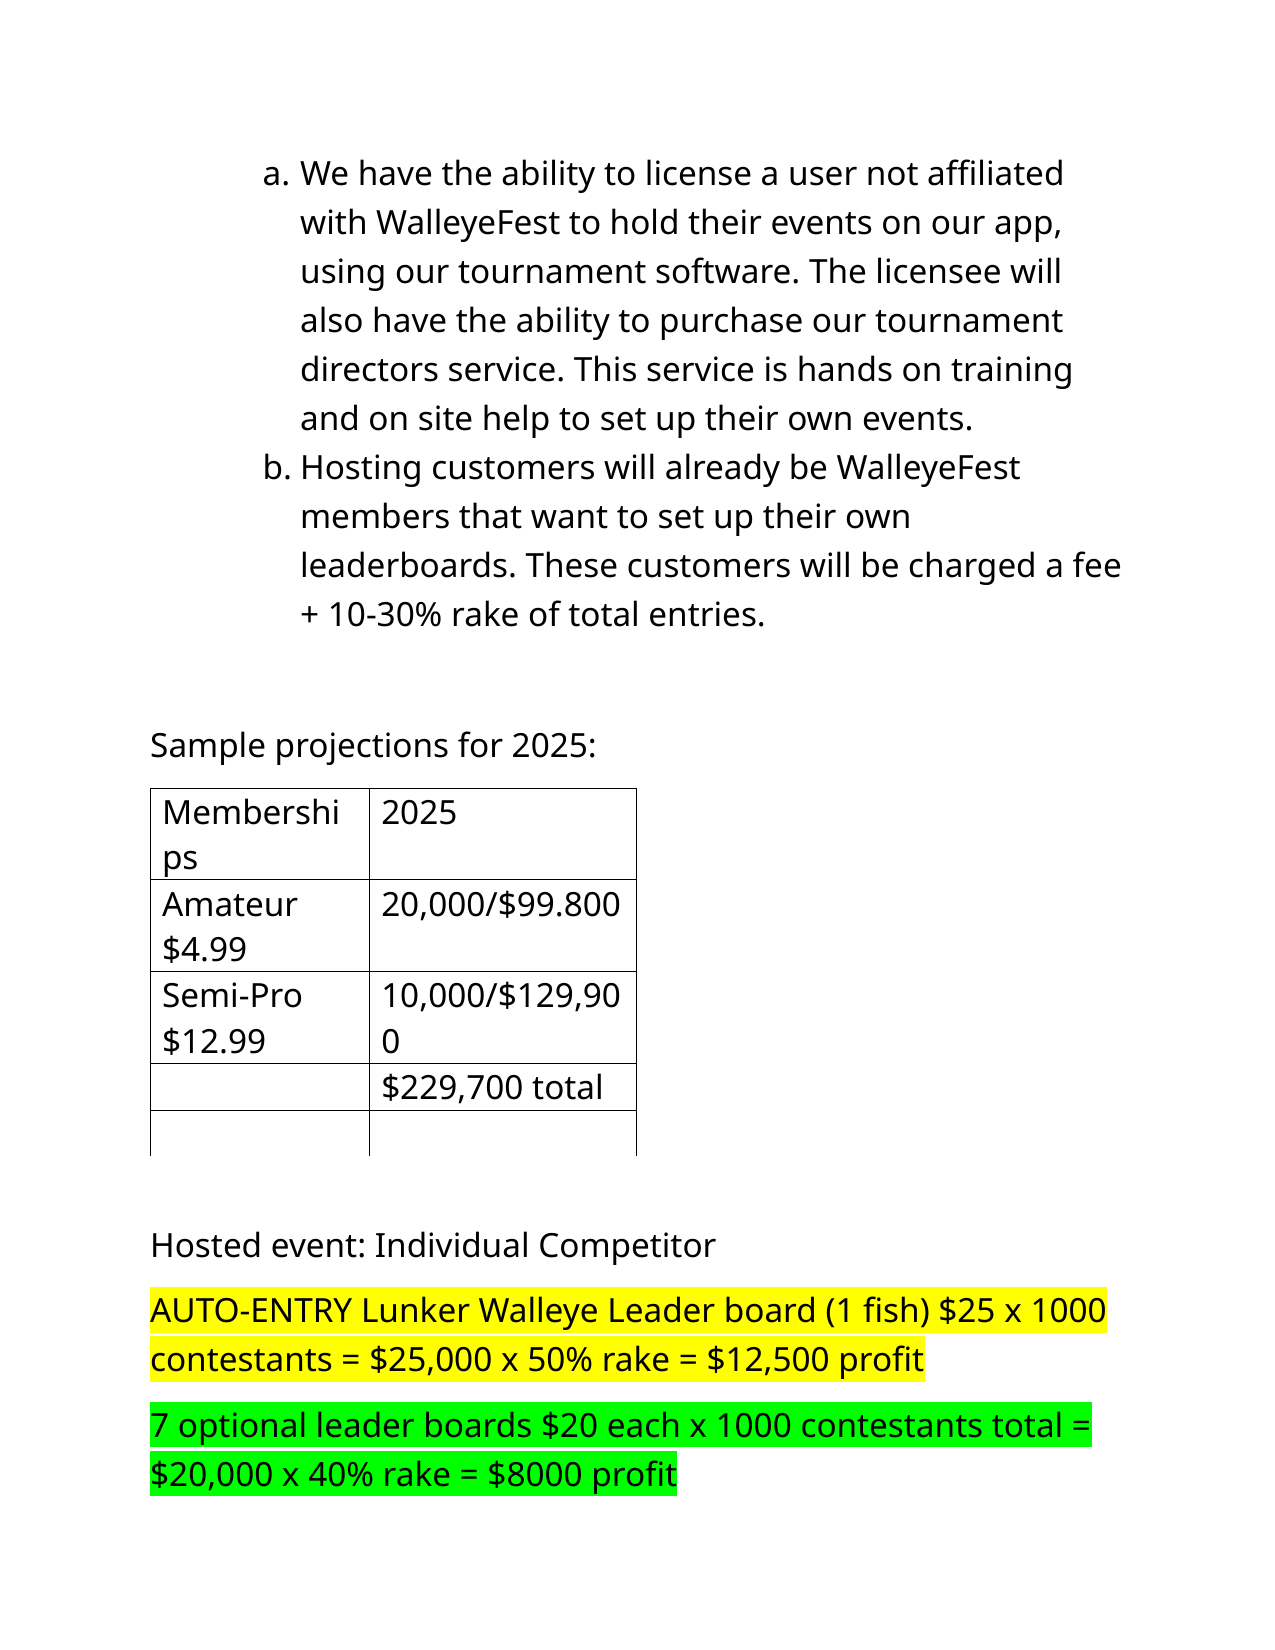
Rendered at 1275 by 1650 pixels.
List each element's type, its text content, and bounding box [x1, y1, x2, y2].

text 7 optional leader boards $20 each x 1000 contestants total = $20,000 x 40% rake = $8000 profit [150, 1402, 1125, 1496]
table_cell 10,000/$129,900 [370, 972, 636, 1063]
table_cell [151, 1111, 369, 1156]
table_cell $229,700 total [370, 1064, 636, 1109]
table_cell [151, 1064, 369, 1109]
table_cell Semi-Pro $12.99 [151, 972, 369, 1063]
list We have the ability to license a user not affiliated with WalleyeFest to hold their events on our app, using our tournament software. The licensee will also have the ability to purchase our tournament directors service. This service is hands on training and on site help to set up their own events. [262, 150, 1125, 440]
table_cell [370, 1111, 636, 1156]
table_header 2025 [370, 789, 636, 879]
text AUTO-ENTRY Lunker Walleye Leader board (1 fish) $25 x 1000 contestants = $25,000 x 50% rake = $12,500 profit [150, 1287, 1125, 1382]
text Hosted event: Individual Competitor [150, 1222, 1125, 1267]
text Sample projections for 2025: [150, 722, 1125, 767]
list Hosting customers will already be WalleyeFest members that want to set up their own leaderboards. These customers will be charged a fee + 10-30% rake of total entries. [262, 444, 1125, 636]
table_cell 20,000/$99.800 [370, 880, 636, 971]
table_cell Amateur $4.99 [151, 880, 369, 971]
table_header Memberships [151, 789, 369, 879]
